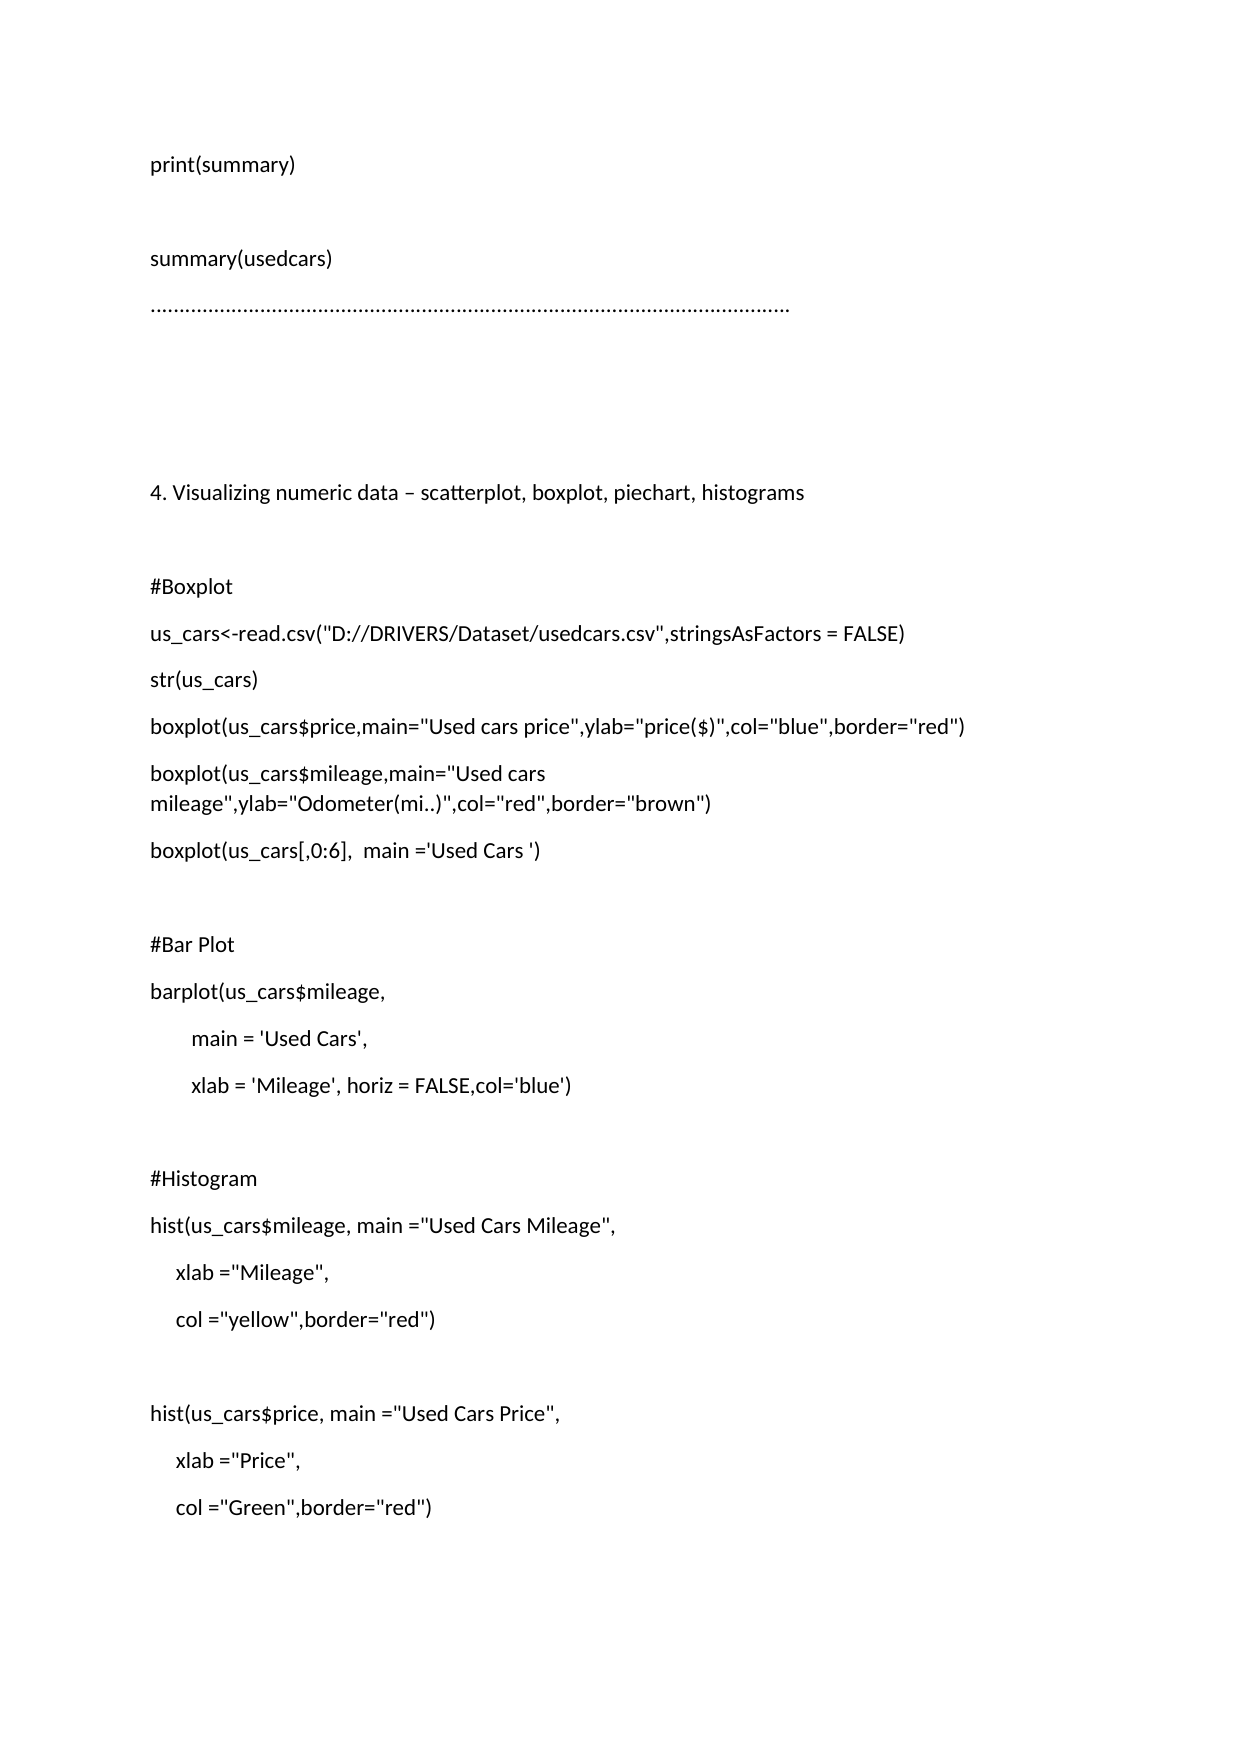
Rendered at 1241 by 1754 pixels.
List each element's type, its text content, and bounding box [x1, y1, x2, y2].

text boxplot(us_cars$mileage,main="Used cars mileage",ylab="Odometer(mi..)",col="red",border="brown") [150, 759, 1090, 818]
text ............................................................................................................... [150, 291, 1090, 319]
text summary(usedcars) [150, 244, 1090, 272]
text hist(us_cars$mileage, main ="Used Cars Mileage", [150, 1211, 1090, 1239]
text barplot(us_cars$mileage, [150, 977, 1090, 1005]
text boxplot(us_cars[,0:6], main ='Used Cars ') [150, 836, 1090, 864]
text #Bar Plot [150, 930, 1090, 958]
text boxplot(us_cars$price,main="Used cars price",ylab="price($)",col="blue",border="red") [150, 712, 1090, 741]
text xlab ="Price", [150, 1446, 1090, 1474]
text #Histogram [150, 1164, 1090, 1193]
text col ="Green",border="red") [150, 1493, 1090, 1521]
text hist(us_cars$price, main ="Used Cars Price", [150, 1399, 1090, 1427]
text 4. Visualizing numeric data – scatterplot, boxplot, piechart, histograms [150, 478, 1090, 506]
text col ="yellow",border="red") [150, 1305, 1090, 1333]
text #Boxplot [150, 572, 1090, 600]
text str(us_cars) [150, 666, 1090, 694]
text us_cars<-read.csv("D://DRIVERS/Dataset/usedcars.csv",stringsAsFactors = FALSE) [150, 619, 1090, 647]
text xlab = 'Mileage', horiz = FALSE,col='blue') [150, 1071, 1090, 1099]
text main = 'Used Cars', [150, 1024, 1090, 1052]
text xlab ="Mileage", [150, 1258, 1090, 1286]
text print(summary) [150, 150, 1090, 178]
